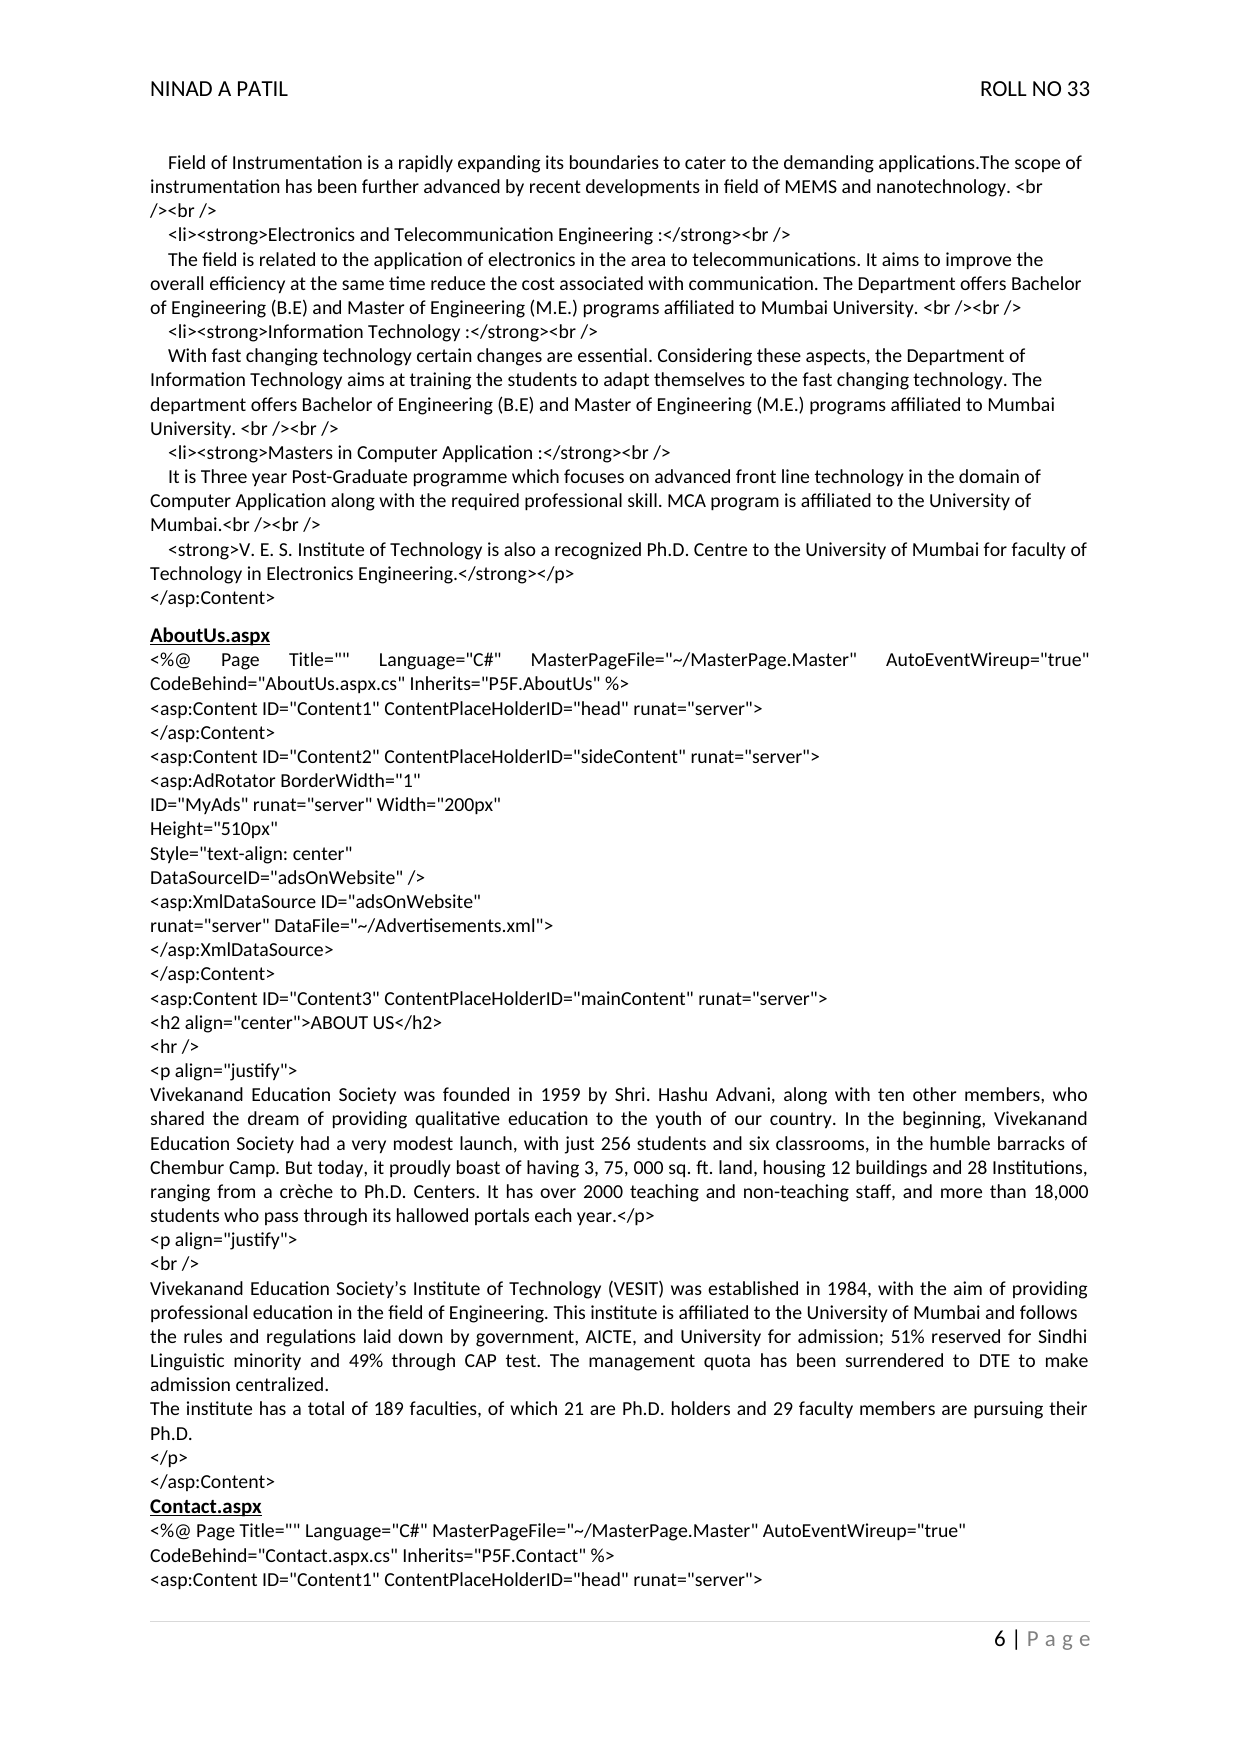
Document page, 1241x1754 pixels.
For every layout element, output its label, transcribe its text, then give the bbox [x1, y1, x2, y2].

text <br /> [150, 1251, 1090, 1276]
text AboutUs.aspx [150, 622, 1090, 647]
text <li><strong>Masters in Computer Application :</strong><br /> [150, 440, 1090, 464]
text <asp:Content ID="Content1" ContentPlaceHolderID="head" runat="server"> [150, 696, 1090, 720]
text Height="510px" [150, 816, 1090, 841]
text <asp:Content ID="Content1" ContentPlaceHolderID="head" runat="server"> [150, 1567, 1090, 1591]
text the rules and regulations laid down by government, AICTE, and University for admission; 51% reserved for Sindhi Linguistic minority and 49% through CAP test. The management quota has been surrendered to DTE to make admission centralized. [150, 1324, 1090, 1396]
text </asp:Content> [150, 1469, 1090, 1493]
text <asp:XmlDataSource ID="adsOnWebsite" [150, 889, 1090, 913]
text Style="text-align: center" [150, 841, 1090, 865]
text <%@ Page Title="" Language="C#" MasterPageFile="~/MasterPage.Master" AutoEventWireup="true" CodeBehind="Contact.aspx.cs" Inherits="P5F.Contact" %> [150, 1518, 1090, 1567]
text It is Three year Post-Graduate programme which focuses on advanced front line technology in the domain of Computer Application along with the required professional skill. MCA program is affiliated to the University of Mumbai.<br /><br /> [150, 464, 1090, 537]
text Contact.aspx [150, 1493, 1090, 1518]
text <h2 align="center">ABOUT US</h2> [150, 1010, 1090, 1034]
text ID="MyAds" runat="server" Width="200px" [150, 792, 1090, 816]
text </asp:XmlDataSource> [150, 937, 1090, 961]
text </asp:Content> [150, 961, 1090, 986]
text <asp:Content ID="Content3" ContentPlaceHolderID="mainContent" runat="server"> [150, 986, 1090, 1010]
text </asp:Content> [150, 720, 1090, 744]
text DataSourceID="adsOnWebsite" /> [150, 865, 1090, 889]
text <p align="justify"> [150, 1227, 1090, 1251]
text Vivekanand Education Society was founded in 1959 by Shri. Hashu Advani, along with ten other members, who shared the dream of providing qualitative education to the youth of our country. In the beginning, Vivekanand Education Society had a very modest launch, with just 256 students and six classrooms, in the humble barracks of Chembur Camp. But today, it proudly boast of having 3, 75, 000 sq. ft. land, housing 12 buildings and 28 Institutions, ranging from a crèche to Ph.D. Centers. It has over 2000 teaching and non-teaching staff, and more than 18,000 students who pass through its hallowed portals each year.</p> [150, 1082, 1090, 1227]
text <%@ Page Title="" Language="C#" MasterPageFile="~/MasterPage.Master" AutoEventWireup="true" CodeBehind="AboutUs.aspx.cs" Inherits="P5F.AboutUs" %> [150, 647, 1090, 696]
text <hr /> [150, 1034, 1090, 1058]
text <asp:Content ID="Content2" ContentPlaceHolderID="sideContent" runat="server"> [150, 744, 1090, 768]
text </p> [150, 1445, 1090, 1469]
text <p align="justify"> [150, 1058, 1090, 1082]
text <li><strong>Information Technology :</strong><br /> [150, 319, 1090, 343]
text <li><strong>Electronics and Telecommunication Engineering :</strong><br /> [150, 222, 1090, 247]
text <strong>V. E. S. Institute of Technology is also a recognized Ph.D. Centre to the University of Mumbai for faculty of Technology in Electronics Engineering.</strong></p> [150, 537, 1090, 585]
text </asp:Content> [150, 585, 1090, 609]
text Field of Instrumentation is a rapidly expanding its boundaries to cater to the demanding applications.The scope of instrumentation has been further advanced by recent developments in field of MEMS and nanotechnology. <br /><br /> [150, 150, 1090, 222]
text With fast changing technology certain changes are essential. Considering these aspects, the Department of Information Technology aims at training the students to adapt themselves to the fast changing technology. The department offers Bachelor of Engineering (B.E) and Master of Engineering (M.E.) programs affiliated to Mumbai University. <br /><br /> [150, 343, 1090, 440]
text <asp:AdRotator BorderWidth="1" [150, 768, 1090, 792]
text runat="server" DataFile="~/Advertisements.xml"> [150, 913, 1090, 937]
text Vivekanand Education Society’s Institute of Technology (VESIT) was established in 1984, with the aim of providing professional education in the field of Engineering. This institute is affiliated to the University of Mumbai and follows [150, 1276, 1090, 1324]
text The field is related to the application of electronics in the area to telecommunications. It aims to improve the overall efficiency at the same time reduce the cost associated with communication. The Department offers Bachelor of Engineering (B.E) and Master of Engineering (M.E.) programs affiliated to Mumbai University. <br /><br /> [150, 247, 1090, 319]
text The institute has a total of 189 faculties, of which 21 are Ph.D. holders and 29 faculty members are pursuing their Ph.D. [150, 1396, 1090, 1445]
